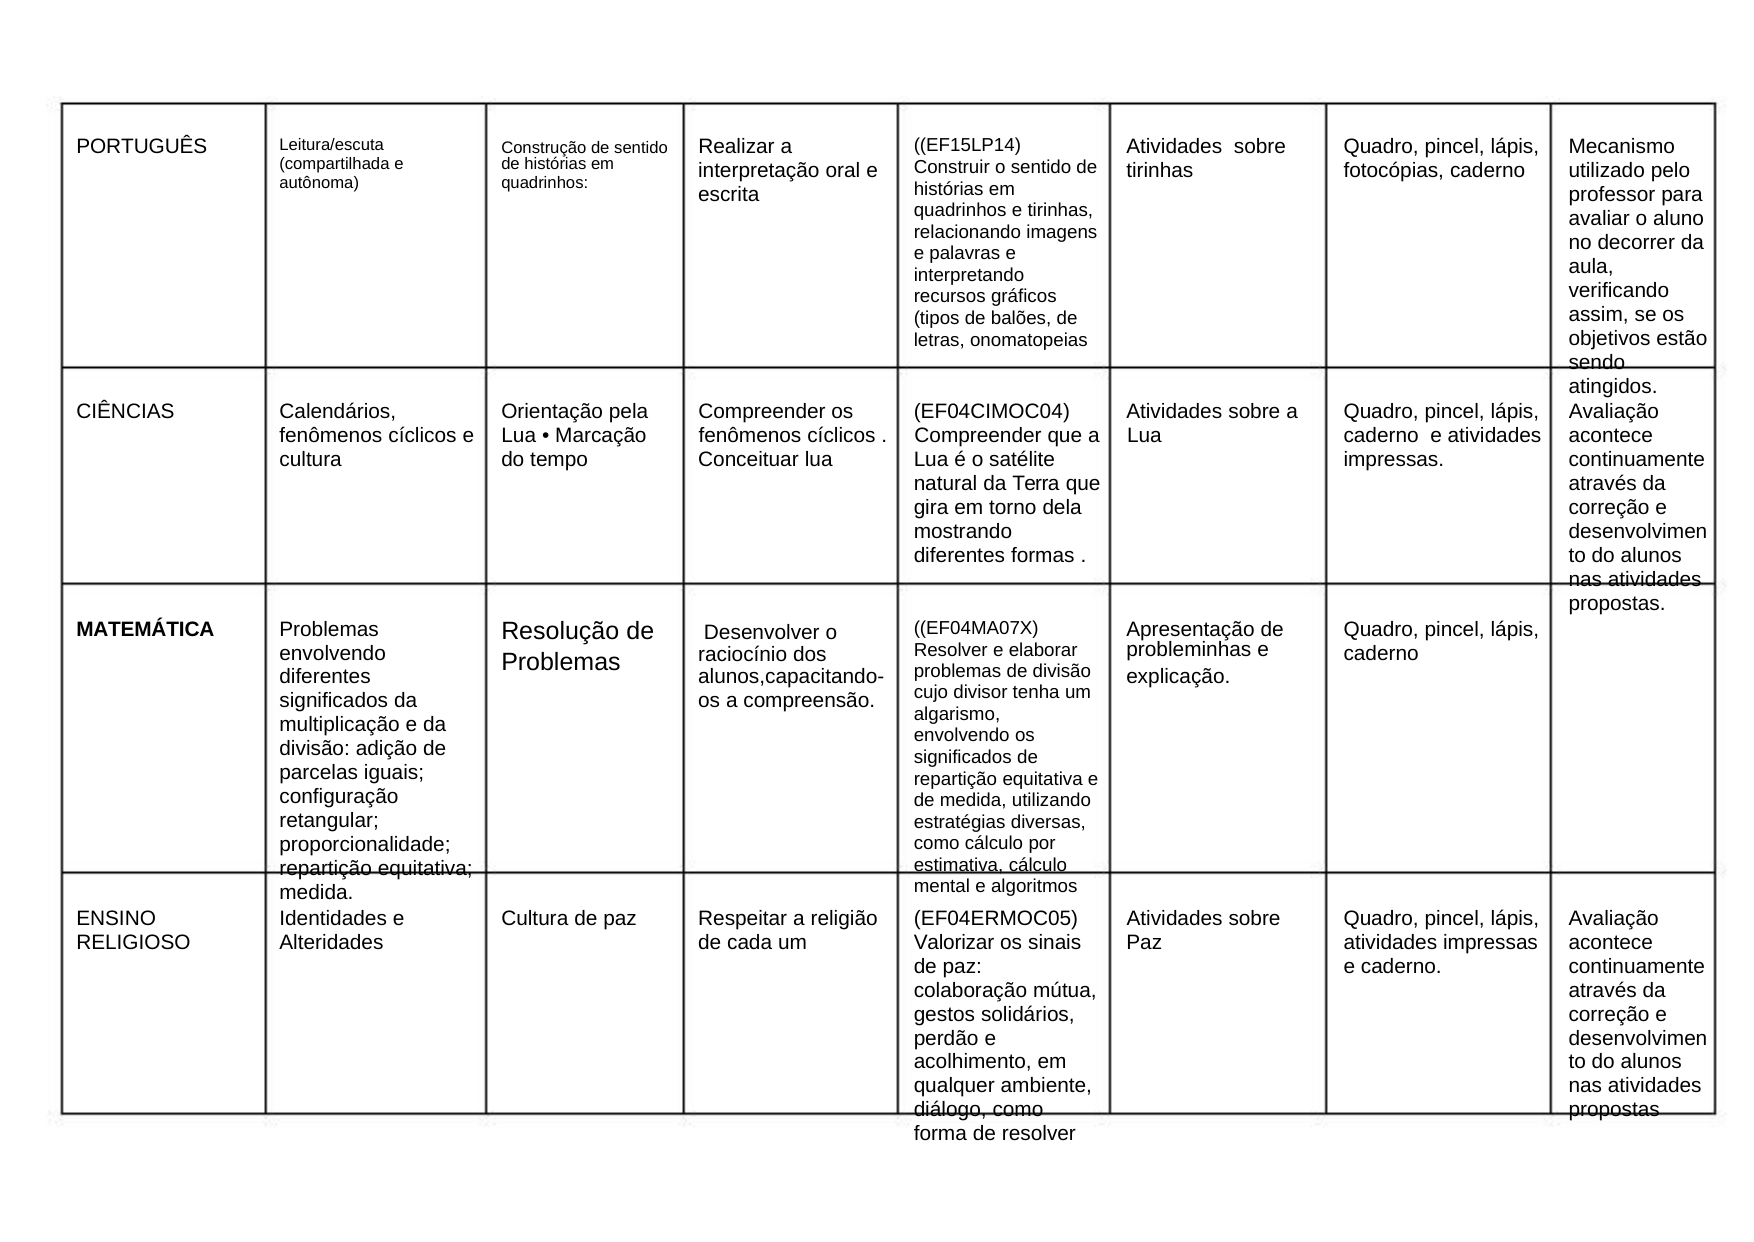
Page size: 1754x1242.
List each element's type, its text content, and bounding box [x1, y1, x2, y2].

list do tempo [501, 448, 613, 471]
list cultura [279, 448, 367, 471]
list repartição equitativa; [279, 857, 497, 880]
list através da [1568, 978, 1732, 1002]
list ENSINO [76, 907, 216, 930]
list repartição equitativa e [913, 768, 1123, 789]
list significados de [913, 747, 1063, 768]
list diferentes formas . [913, 544, 1111, 567]
list aula, [1568, 255, 1729, 278]
list Orientação pela Compreender os [501, 400, 878, 423]
list (tipos de balões, de [913, 308, 1113, 329]
list nas atividades [1568, 1074, 1732, 1097]
list Leitura/escuta [279, 135, 428, 154]
list avaliar o aluno [1568, 207, 1729, 230]
list caderno [1343, 641, 1564, 665]
list os a compreensão. [698, 689, 909, 713]
list cujo divisor tenha um [913, 682, 1293, 703]
list Identidades e [279, 907, 429, 930]
list Atividades sobre a Quadro, pincel, lápis, Avaliação [1126, 400, 1683, 423]
list algarismo, [913, 704, 1293, 724]
list gestos solidários, [913, 1002, 1121, 1026]
list assim, se os [1568, 303, 1729, 326]
list medida. [279, 881, 497, 904]
list ((EF04MA07X) [913, 617, 1126, 638]
list impressas. [1343, 448, 1469, 471]
list fenômenos cíclicos e Lua • Marcação fenômenos cíclicos . Compreender que a Lua [279, 424, 1186, 447]
list autônoma) [279, 173, 428, 192]
list Resolver e elaborar probleminhas e [913, 639, 1293, 661]
list correção e [1568, 1002, 1732, 1026]
list Alteridades [279, 931, 429, 954]
list acolhimento, em [913, 1050, 1121, 1073]
list Quadro, pincel, lápis, Avaliação [1343, 907, 1683, 930]
list (compartilhada e [279, 154, 428, 173]
list CIÊNCIAS [76, 400, 199, 423]
list fotocópias, caderno utilizado pelo [1343, 159, 1727, 182]
list de paz: [913, 954, 1187, 978]
list Construção de sentido Realizar a [501, 135, 817, 158]
list Quadro, pincel, lápis, Mecanismo [1343, 135, 1727, 158]
list envolvendo [279, 641, 411, 665]
list mostrando [913, 520, 1125, 543]
list desenvolvimen [1568, 1026, 1732, 1049]
list Problemas [279, 617, 411, 641]
list divisão: adição de [279, 737, 497, 761]
list forma de resolver [913, 1122, 1101, 1145]
list Conceituar lua [698, 448, 857, 471]
list alunos,capacitando- [698, 665, 909, 689]
list histórias em [913, 178, 1122, 199]
list problemas de divisão [913, 661, 1293, 681]
list escrita [698, 183, 902, 206]
list nas atividades [1568, 568, 1732, 591]
list através da [1568, 472, 1732, 495]
list professor para [1568, 183, 1727, 206]
list Respeitar a religião (EF04ERMOC05) Atividades sobre [698, 907, 1305, 930]
list raciocínio dos [698, 645, 862, 665]
list to do alunos [1568, 544, 1732, 567]
list recursos gráficos [913, 286, 1113, 307]
list Resolução de Desenvolver o [501, 617, 862, 645]
picture [0, 0, 1752, 1240]
list envolvendo os [913, 725, 1293, 746]
list Quadro, pincel, lápis, [1343, 617, 1564, 641]
list caderno e atividades acontece [1343, 424, 1683, 447]
list de cada um [698, 931, 832, 954]
list ((EF15LP14) [913, 135, 1122, 156]
list propostas [1568, 1098, 1732, 1121]
list multiplicação e da [279, 713, 497, 737]
list (EF04CIMOC04) [913, 400, 1095, 423]
list Construir o sentido de [913, 157, 1122, 178]
list tirinhas [1126, 159, 1311, 182]
list de histórias em [501, 154, 639, 173]
list desenvolvimen [1568, 520, 1732, 543]
list significados da [279, 689, 497, 713]
list correção e [1568, 496, 1732, 519]
list verificando [1568, 279, 1729, 302]
list continuamente [1568, 448, 1732, 471]
list diferentes [279, 665, 411, 689]
list diálogo, como [913, 1098, 1121, 1121]
list to do alunos [1568, 1050, 1732, 1073]
list Apresentação de [1126, 617, 1308, 641]
list quadrinhos e tirinhas, [913, 200, 1122, 221]
list configuração [279, 785, 497, 808]
list proporcionalidade; [279, 833, 497, 856]
list retangular; [279, 809, 497, 832]
list atividades impressas acontece [1343, 931, 1683, 954]
list RELIGIOSO [76, 931, 216, 954]
list e caderno. [1343, 954, 1467, 978]
list qualquer ambiente, [913, 1074, 1121, 1097]
list de medida, utilizando [913, 790, 1123, 811]
list colaboração mútua, [913, 978, 1121, 1002]
list quadrinhos: [501, 173, 639, 192]
list propostas. [1568, 592, 1732, 615]
list estratégias diversas, [913, 811, 1123, 832]
list Calendários, [279, 400, 421, 423]
list e palavras e [913, 243, 1122, 264]
list Atividades sobre [1126, 135, 1311, 158]
list como cálculo por [913, 833, 1123, 854]
list interpretando [913, 264, 1049, 286]
list objetivos estão [1568, 327, 1732, 350]
list no decorrer da [1568, 231, 1729, 254]
list parcelas iguais; [279, 761, 497, 784]
list mental e algoritmos [913, 876, 1123, 897]
list natural da Terra que [913, 472, 1125, 495]
list letras, onomatopeias [913, 329, 1113, 350]
list gira em torno dela [913, 496, 1125, 519]
list MATEMÁTICA [76, 617, 241, 641]
list Problemas [501, 648, 646, 676]
list Cultura de paz [501, 907, 661, 930]
list Valorizar os sinais Paz [913, 931, 1187, 954]
list Lua é o satélite [913, 448, 1125, 471]
list perdão e [913, 1026, 1121, 1049]
list PORTUGUÊS [76, 135, 233, 158]
list relacionando imagens [913, 221, 1122, 242]
list explicação. [1126, 665, 1255, 689]
list interpretação oral e [698, 159, 902, 182]
list sendo [1568, 351, 1732, 374]
list estimativa, cálculo [913, 854, 1123, 876]
list atingidos. [1568, 375, 1682, 398]
list continuamente [1568, 954, 1730, 978]
